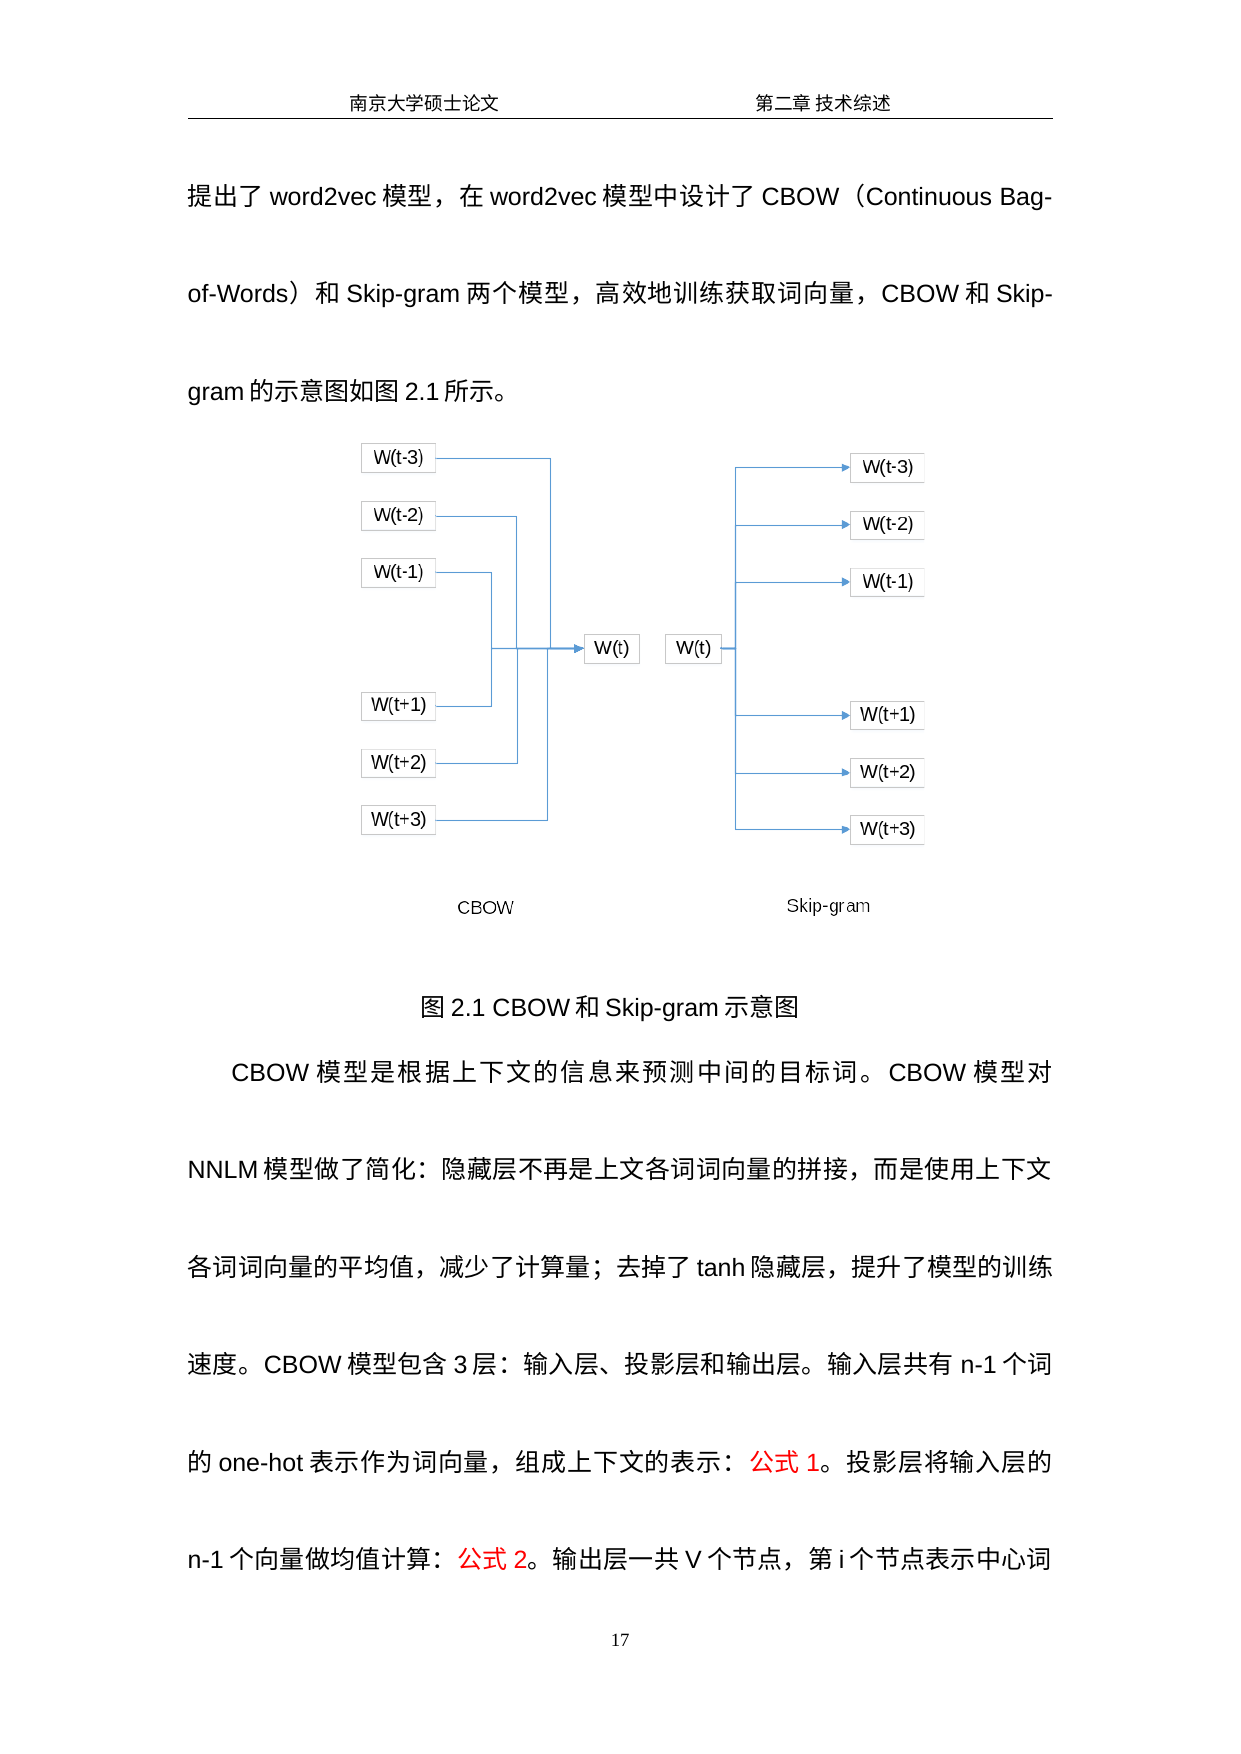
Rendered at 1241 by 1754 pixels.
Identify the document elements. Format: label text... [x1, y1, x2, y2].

text 图2.1 CBOW和Skip-gram示意图 [167, 973, 1053, 1038]
